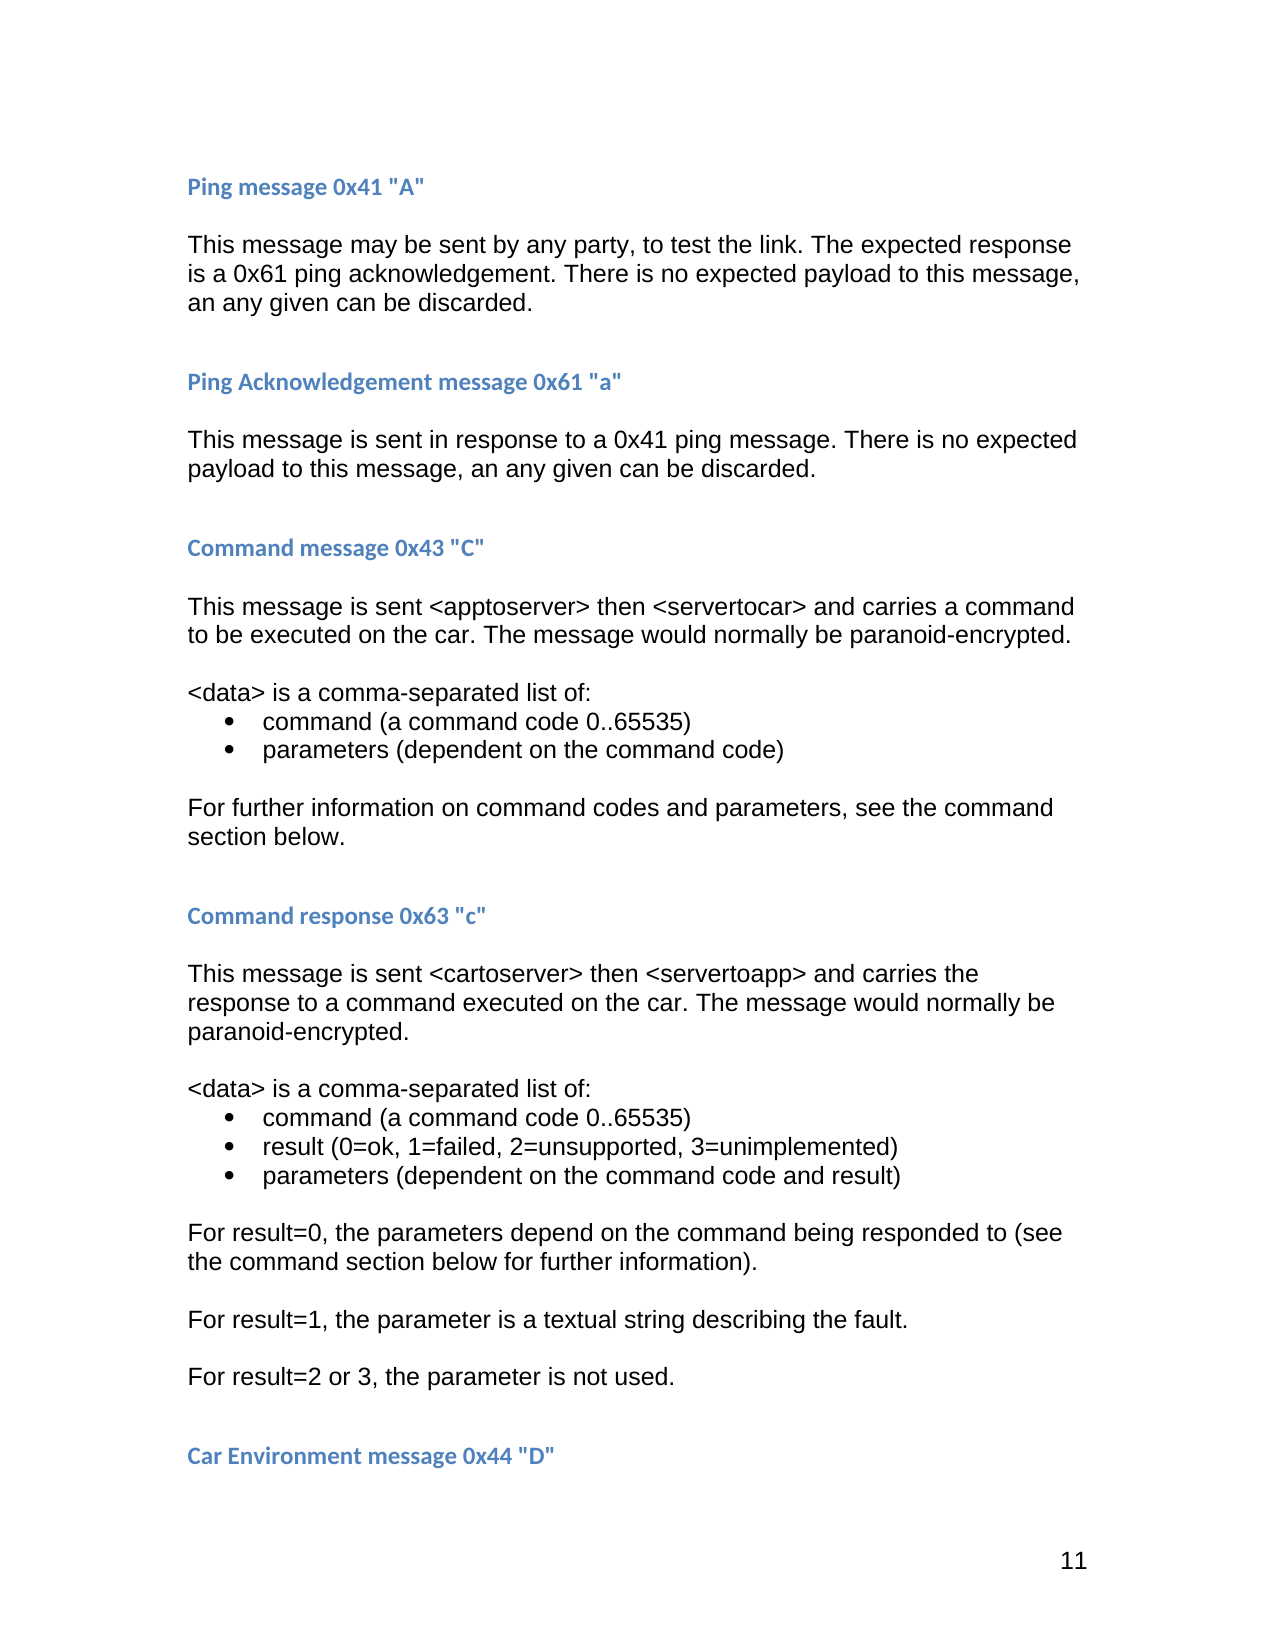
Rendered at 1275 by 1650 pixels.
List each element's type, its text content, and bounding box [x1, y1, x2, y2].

text <data> is a comma-separated list of: [187, 1074, 1087, 1103]
text This message is sent in response to a 0x41 ping message. There is no expected payload to this message, an any given can be discarded. [187, 425, 1087, 483]
list command (a command code 0..65535) [225, 1103, 1087, 1132]
subtitle Ping Acknowledgement message 0x61 "a" [187, 366, 1087, 396]
text This message is sent <cartoserver> then <servertoapp> and carries the response to a command executed on the car. The message would normally be paranoid-encrypted. [187, 959, 1087, 1046]
list command (a command code 0..65535) [225, 707, 1087, 735]
text This message may be sent by any party, to test the link. The expected response is a 0x61 ping acknowledgement. There is no expected payload to this message, an any given can be discarded. [187, 230, 1087, 316]
list result (0=ok, 1=failed, 2=unsupported, 3=unimplemented) [225, 1132, 1087, 1161]
list parameters (dependent on the command code and result) [225, 1161, 1087, 1190]
subtitle Command response 0x63 "c" [187, 900, 1087, 931]
subtitle Ping message 0x41 "A" [187, 171, 1087, 201]
text For result=0, the parameters depend on the command being responded to (see the command section below for further information). [187, 1218, 1087, 1276]
subtitle Command message 0x43 "C" [187, 532, 1087, 563]
text For result=1, the parameter is a textual string describing the fault. [187, 1305, 1087, 1333]
text This message is sent <apptoserver> then <servertocar> and carries a command to be executed on the car. The message would normally be paranoid-encrypted. [187, 592, 1087, 649]
list parameters (dependent on the command code) [225, 735, 1087, 764]
subtitle Car Environment message 0x44 "D" [187, 1441, 1087, 1471]
text For further information on command codes and parameters, see the command section below. [187, 793, 1087, 851]
text <data> is a comma-separated list of: [187, 678, 1087, 707]
text For result=2 or 3, the parameter is not used. [187, 1362, 1087, 1391]
